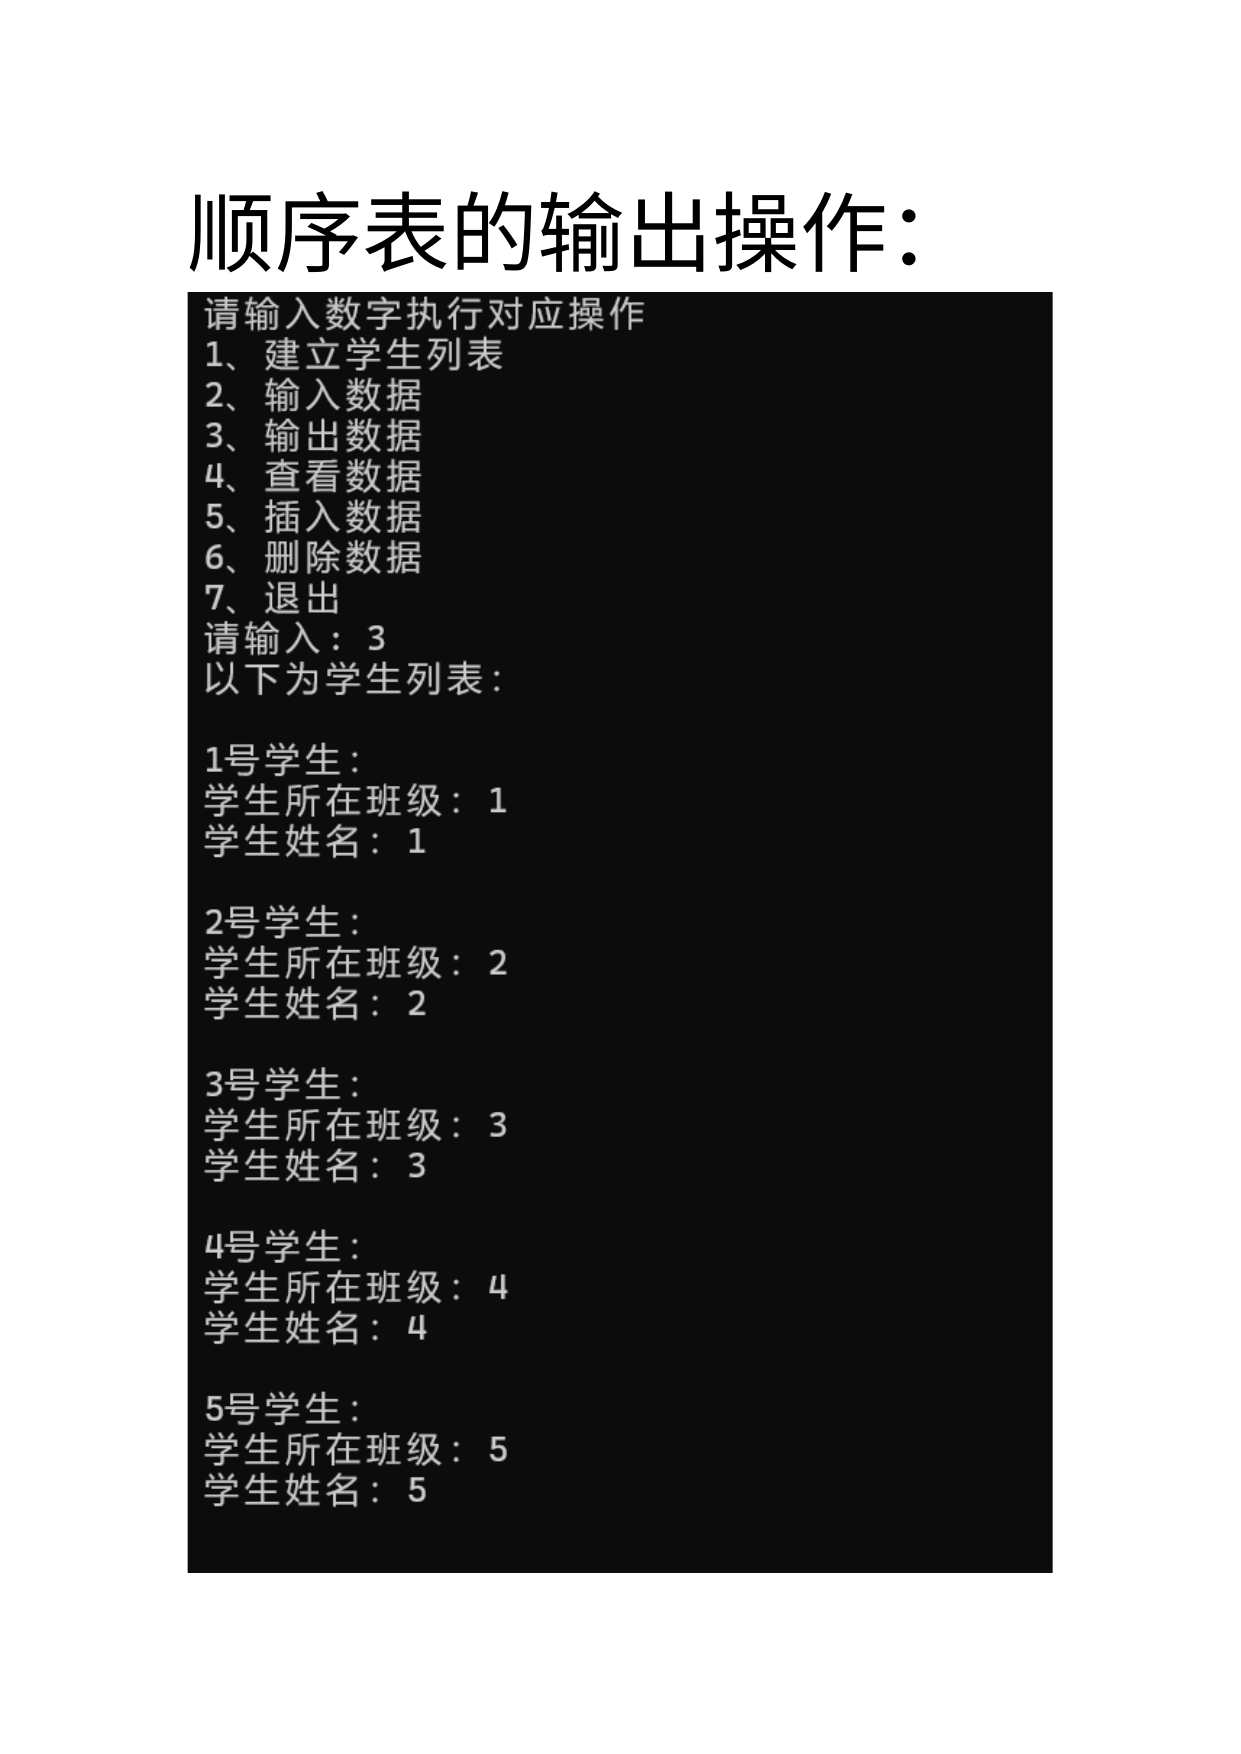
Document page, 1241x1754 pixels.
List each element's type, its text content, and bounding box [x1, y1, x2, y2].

text 顺序表的输出操作： [187, 162, 1053, 292]
picture [187, 292, 1053, 1573]
